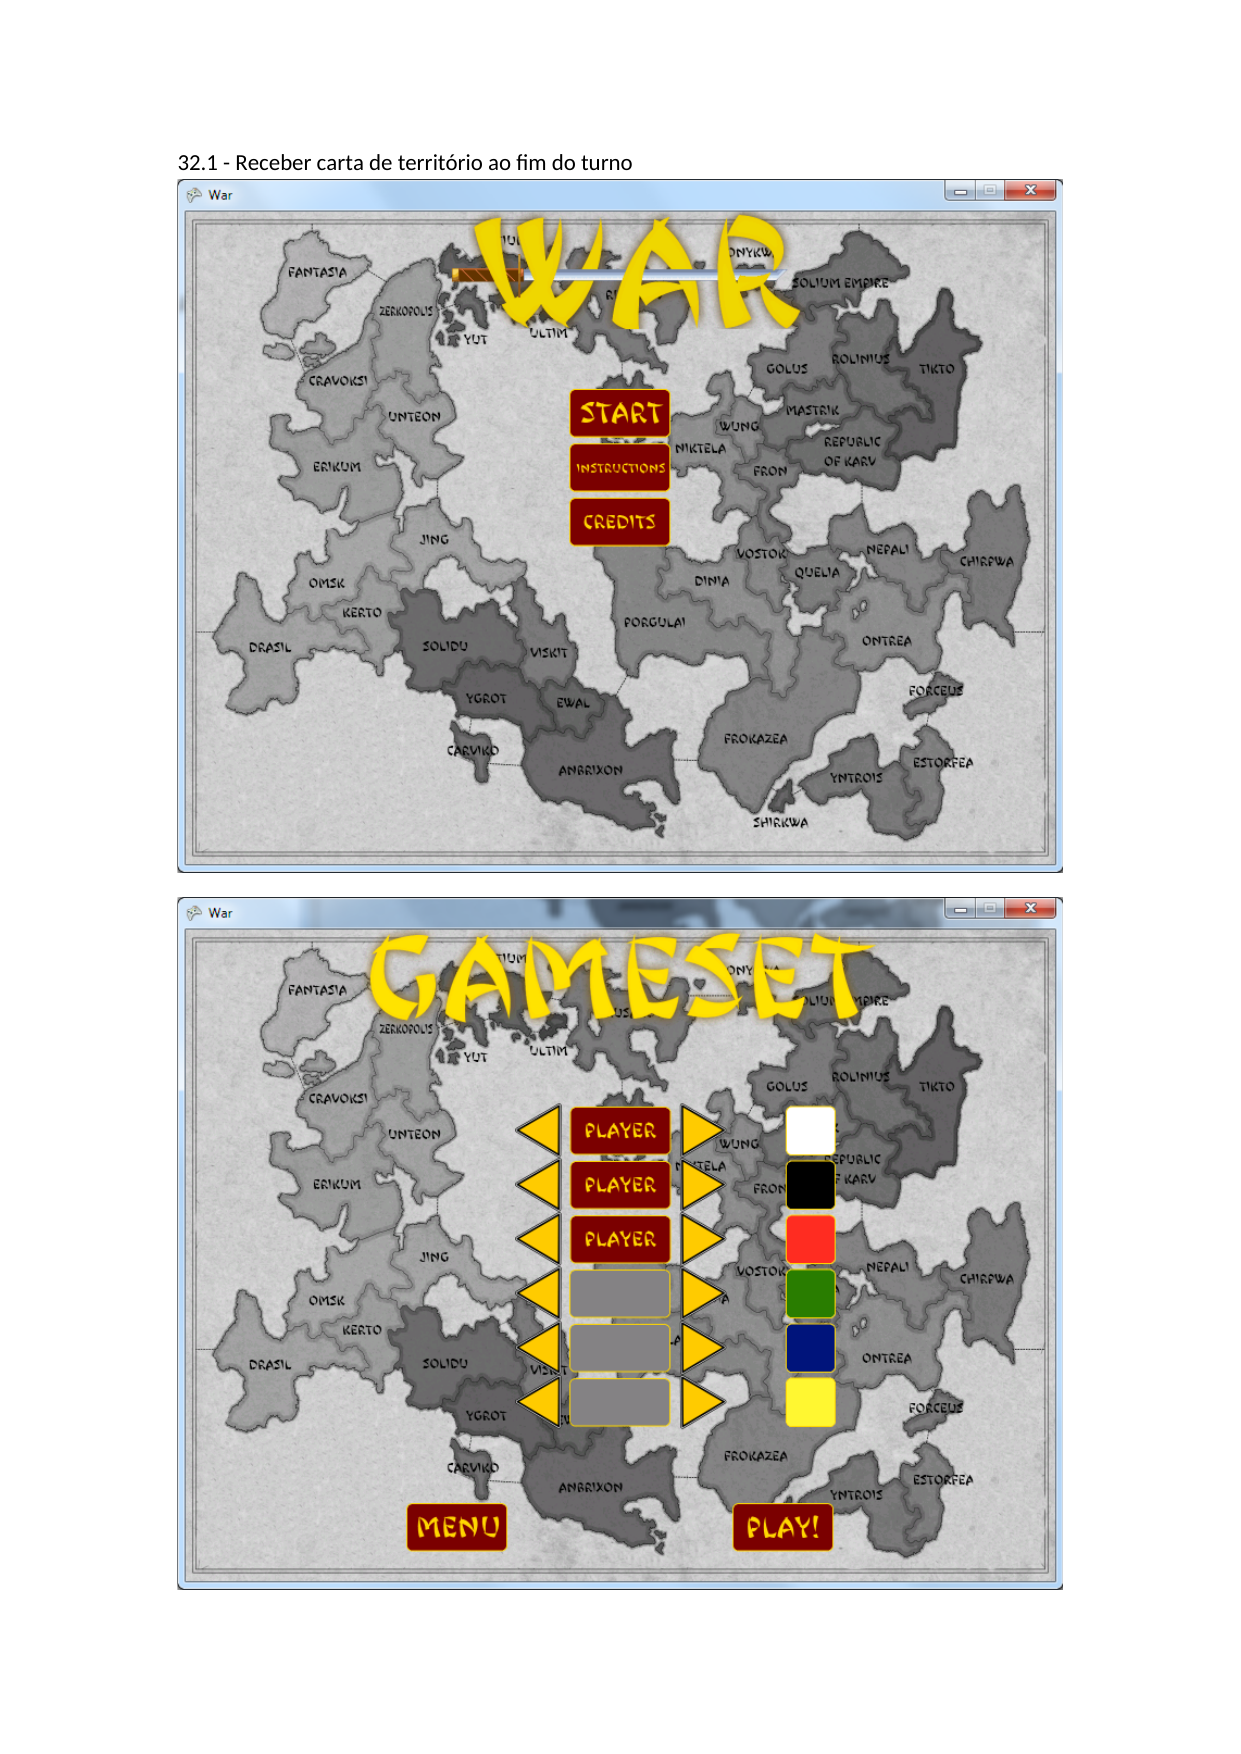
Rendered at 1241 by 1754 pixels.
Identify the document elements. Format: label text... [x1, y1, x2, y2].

picture [177, 897, 1063, 1590]
picture [177, 179, 1063, 873]
text 32.1 - Receber carta de território ao fim do turno [177, 148, 1063, 179]
